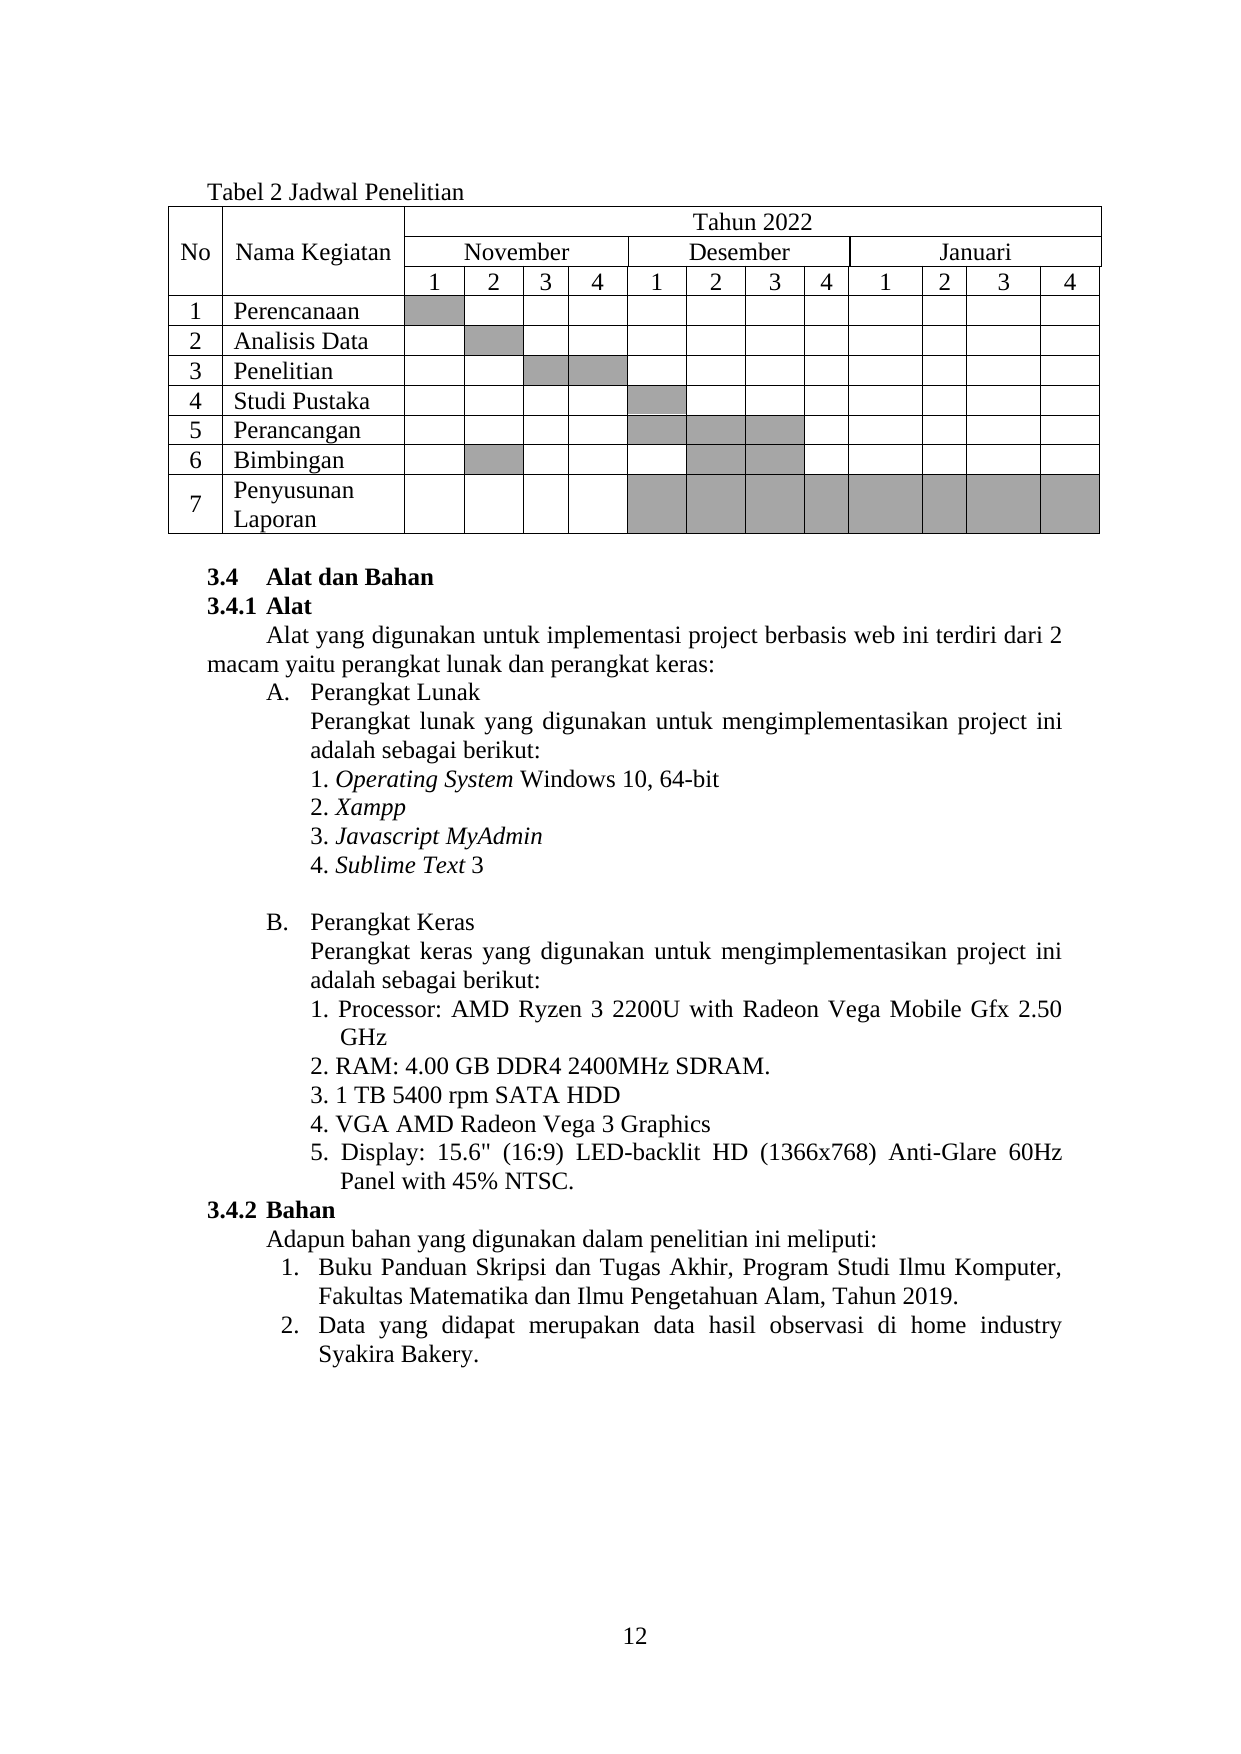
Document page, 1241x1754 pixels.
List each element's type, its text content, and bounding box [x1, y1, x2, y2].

table_cell [405, 326, 464, 355]
list 3. 1 TB 5400 rpm SATA HDD [310, 1080, 1063, 1109]
table_cell [465, 445, 523, 474]
table_cell 2 [169, 326, 222, 355]
table_cell [805, 296, 848, 325]
table_cell Desember [629, 237, 849, 266]
table_cell [1041, 416, 1099, 444]
table_cell [628, 475, 686, 533]
table_header Nama Kegiatan [223, 207, 404, 295]
table_cell [465, 416, 523, 444]
table_cell [849, 386, 922, 414]
table_cell [746, 445, 804, 474]
table_cell [465, 386, 523, 414]
table_cell 1 [169, 296, 222, 325]
text Adapun bahan yang digunakan dalam penelitian ini meliputi: [207, 1224, 1063, 1252]
table_cell 4 [169, 386, 222, 414]
table_cell [849, 356, 922, 385]
table_cell [405, 356, 464, 385]
list 2. Xampp [310, 792, 1063, 821]
table_cell [967, 416, 1040, 444]
table_cell [569, 445, 627, 474]
table_cell [465, 356, 523, 385]
table_cell [849, 475, 922, 533]
table_cell [628, 356, 686, 385]
table_cell 3 [524, 267, 568, 295]
table_cell [923, 416, 966, 444]
table_cell [524, 445, 568, 474]
table_cell [687, 356, 745, 385]
table_cell [465, 475, 523, 533]
list 2. RAM: 4.00 GB DDR4 2400MHz SDRAM. [310, 1051, 1063, 1080]
table_cell [405, 416, 464, 444]
table_cell Perancangan [223, 416, 404, 444]
table_cell [746, 416, 804, 444]
text Tabel 2 Jadwal Penelitian [207, 177, 1063, 206]
table_cell [923, 356, 966, 385]
table_cell 1 [405, 267, 464, 295]
table_cell [805, 445, 848, 474]
table_cell [628, 326, 686, 355]
table_cell 7 [169, 475, 222, 533]
table_header Tahun 2022 [405, 207, 1101, 236]
list 5. Display: 15.6" (16:9) LED-backlit HD (1366x768) Anti-Glare 60Hz Panel with 45% NTSC. [310, 1137, 1063, 1195]
table_cell [465, 296, 523, 325]
list Perangkat keras yang digunakan untuk mengimplementasikan project ini adalah sebagai berikut: [310, 936, 1063, 994]
table_cell [405, 445, 464, 474]
table_cell [849, 326, 922, 355]
table_cell 6 [169, 445, 222, 474]
list 4. VGA AMD Radeon Vega 3 Graphics [310, 1109, 1063, 1137]
table_cell [569, 356, 627, 385]
table_cell [524, 296, 568, 325]
table_cell [923, 296, 966, 325]
subtitle Alat [207, 591, 1063, 620]
table_cell [805, 386, 848, 414]
table_cell [849, 445, 922, 474]
list Buku Panduan Skripsi dan Tugas Akhir, Program Studi Ilmu Komputer, Fakultas Matematika dan Ilmu Pengetahuan Alam, Tahun 2019. [281, 1252, 1063, 1310]
table_cell [746, 356, 804, 385]
table_cell [628, 445, 686, 474]
list 3. Javascript MyAdmin [310, 821, 1063, 850]
table_cell Januari [851, 237, 1101, 266]
table_cell [1041, 475, 1099, 533]
list Data yang didapat merupakan data hasil observasi di home industry Syakira Bakery. [281, 1310, 1063, 1367]
table_cell 4 [805, 267, 848, 295]
table_cell [967, 445, 1040, 474]
table_cell 3 [169, 356, 222, 385]
table_cell [628, 386, 686, 414]
list 1. Operating System Windows 10, 64-bit [310, 764, 1063, 792]
table_cell [849, 296, 922, 325]
table_cell November [405, 237, 628, 266]
table_cell [628, 296, 686, 325]
table_cell [746, 475, 804, 533]
list 4. Sublime Text 3 [310, 850, 1063, 879]
table_cell 1 [849, 267, 922, 295]
subtitle Alat dan Bahan [207, 562, 1063, 591]
table_cell [687, 416, 745, 444]
table_cell [569, 386, 627, 414]
list 1. Processor: AMD Ryzen 3 2200U with Radeon Vega Mobile Gfx 2.50 GHz [310, 994, 1063, 1051]
table_cell [1041, 445, 1099, 474]
table_cell Perencanaan [223, 296, 404, 325]
table_cell 1 [628, 267, 686, 295]
table_cell [805, 356, 848, 385]
table_cell Bimbingan [223, 445, 404, 474]
table_cell 5 [169, 416, 222, 444]
table_cell [687, 475, 745, 533]
subtitle Bahan [207, 1195, 1063, 1224]
table_cell [687, 445, 745, 474]
table_cell [687, 296, 745, 325]
table_cell [805, 475, 848, 533]
table_cell [569, 296, 627, 325]
table_cell 3 [967, 267, 1040, 295]
table_cell [746, 296, 804, 325]
table_cell [524, 475, 568, 533]
table_cell [967, 296, 1040, 325]
table_cell 4 [1041, 267, 1099, 295]
table_cell [628, 416, 686, 444]
table_header No [169, 207, 222, 295]
table_cell [524, 326, 568, 355]
table_cell Analisis Data [223, 326, 404, 355]
table_cell [687, 386, 745, 414]
table_cell [967, 386, 1040, 414]
table_cell [569, 416, 627, 444]
table_cell [405, 475, 464, 533]
table_cell [405, 296, 464, 325]
table_cell [805, 416, 848, 444]
table_cell [967, 475, 1040, 533]
table_cell [465, 326, 523, 355]
table_cell 2 [687, 267, 745, 295]
table_cell [1041, 326, 1099, 355]
table_cell [569, 326, 627, 355]
table_cell [405, 386, 464, 414]
table_cell [849, 416, 922, 444]
table_cell 2 [923, 267, 966, 295]
list Perangkat lunak yang digunakan untuk mengimplementasikan project ini adalah sebagai berikut: [310, 706, 1063, 764]
table_cell [524, 356, 568, 385]
table_cell [967, 356, 1040, 385]
table_cell [1041, 296, 1099, 325]
text Alat yang digunakan untuk implementasi project berbasis web ini terdiri dari 2 macam yaitu perangkat lunak dan perangkat keras: [207, 620, 1063, 677]
table_cell [1041, 386, 1099, 414]
table_cell 2 [465, 267, 523, 295]
list Perangkat Keras [266, 907, 1063, 936]
table_cell 3 [746, 267, 804, 295]
table_cell [923, 386, 966, 414]
table_cell [746, 386, 804, 414]
table_cell [923, 475, 966, 533]
list Perangkat Lunak [266, 677, 1063, 706]
table_cell [923, 326, 966, 355]
table_cell [1041, 356, 1099, 385]
table_cell [746, 326, 804, 355]
table_cell [687, 326, 745, 355]
table_cell [923, 445, 966, 474]
table_cell [805, 326, 848, 355]
table_cell 4 [569, 267, 627, 295]
table_cell [569, 475, 627, 533]
table_cell [967, 326, 1040, 355]
table_cell [524, 416, 568, 444]
table_cell Penyusunan Laporan [223, 475, 404, 533]
table_cell Penelitian [223, 356, 404, 385]
table_cell [524, 386, 568, 414]
table_cell Studi Pustaka [223, 386, 404, 414]
